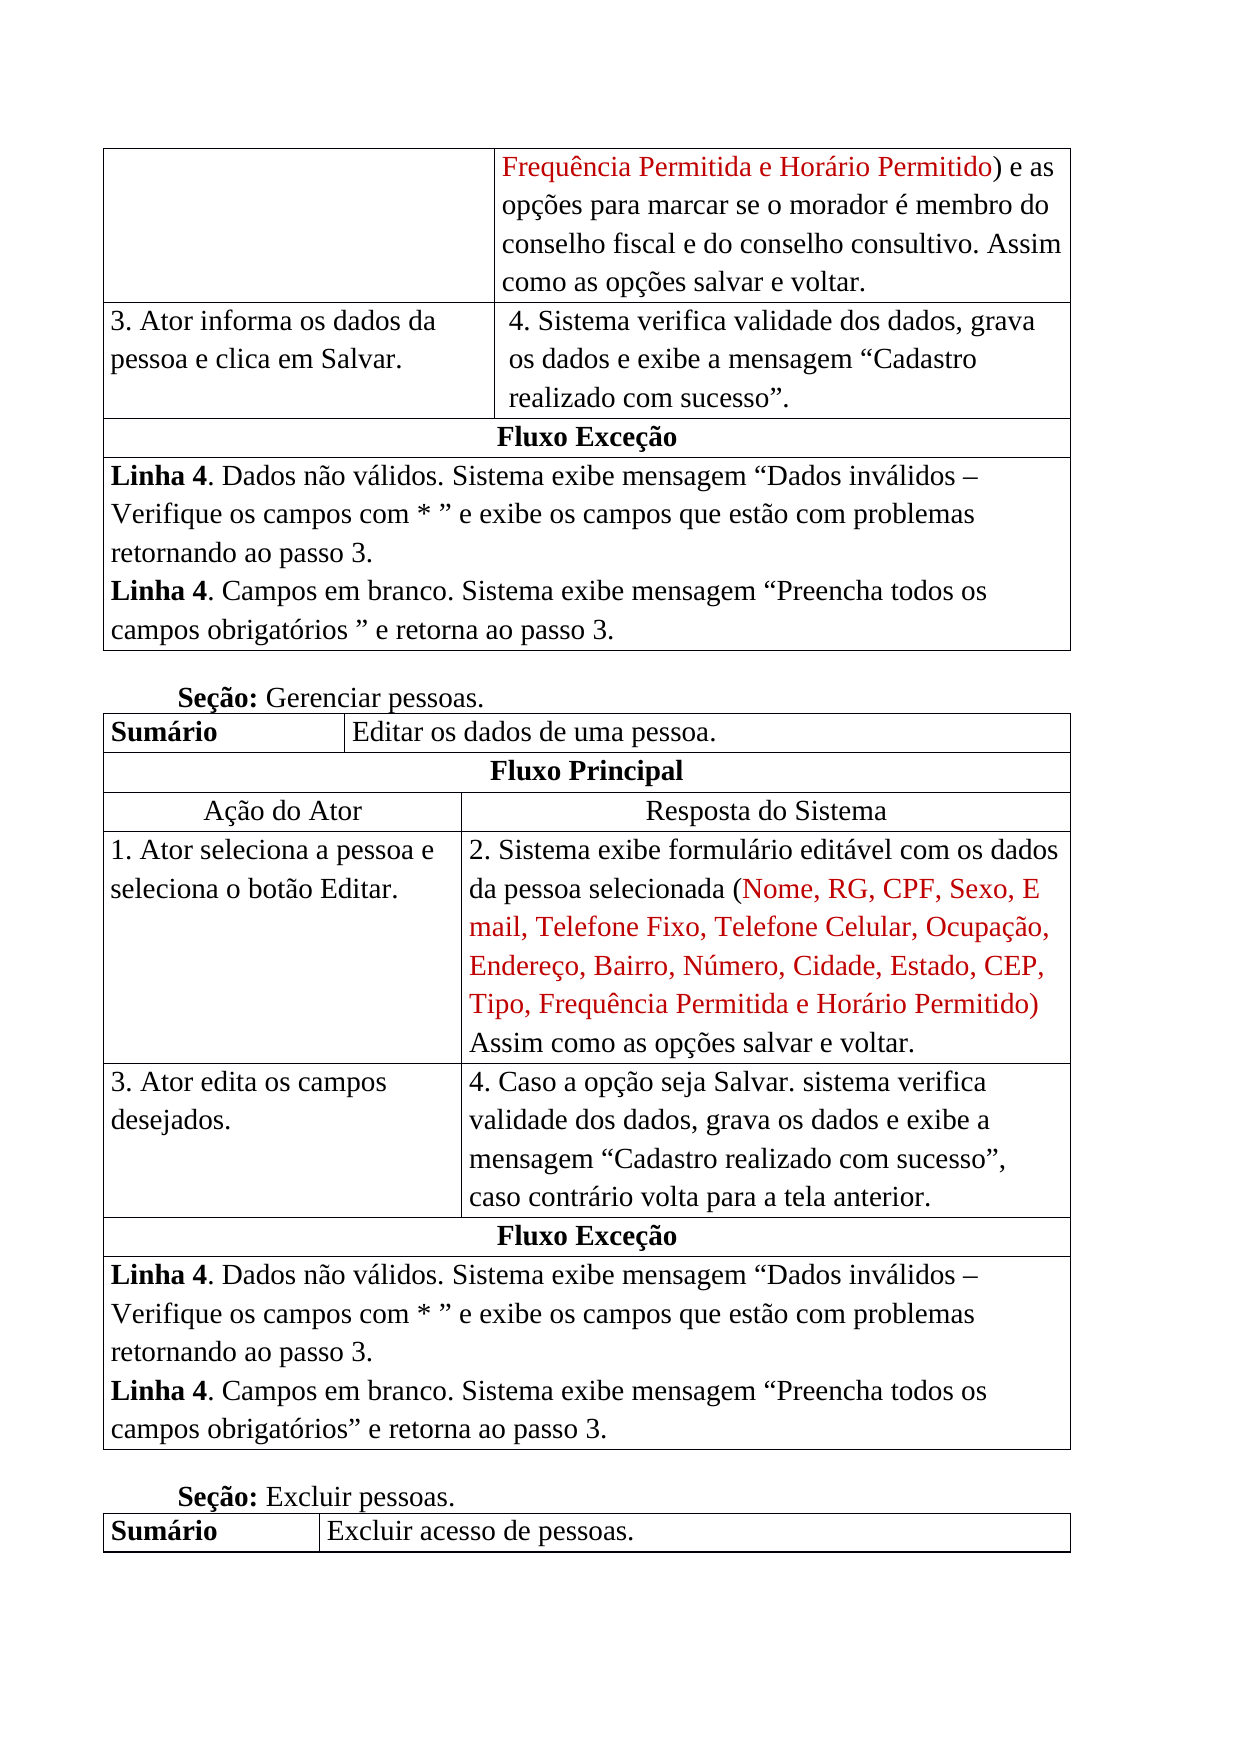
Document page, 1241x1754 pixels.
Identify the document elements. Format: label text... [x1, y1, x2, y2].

text Seção: Excluir pessoas. [177, 1479, 1063, 1512]
table_cell Fluxo Principal [104, 753, 1070, 792]
table_cell Linha 4. Dados não válidos. Sistema exibe mensagem “Dados inválidos – Verifique os campos com * ” e exibe os campos que estão com problemas retornando ao passo 3. Linha 4. Campos em branco. Sistema exibe mensagem “Preencha todos os campos obrigatórios” e retorna ao passo 3. [104, 1257, 1070, 1449]
table_header Excluir acesso de pessoas. [320, 1514, 1070, 1551]
table_cell 1. Ator seleciona a pessoa e seleciona o botão Editar. [104, 832, 461, 1063]
table_cell Resposta do Sistema [462, 793, 1070, 831]
table_header Sumário [104, 1514, 319, 1551]
text Seção: Gerenciar pessoas. [177, 680, 1063, 713]
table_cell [104, 149, 494, 302]
table_header Editar os dados de uma pessoa. [345, 714, 1070, 752]
table_cell 4. Caso a opção seja Salvar. sistema verifica validade dos dados, grava os dados e exibe a mensagem “Cadastro realizado com sucesso”, caso contrário volta para a tela anterior. [462, 1064, 1070, 1217]
table_header Sumário [104, 714, 344, 752]
table_cell 4. Sistema verifica validade dos dados, grava os dados e exibe a mensagem “Cadastro realizado com sucesso”. [495, 303, 1070, 418]
table_cell Fluxo Exceção [104, 1218, 1070, 1256]
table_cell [495, 149, 1070, 302]
table_cell 3. Ator edita os campos desejados. [104, 1064, 461, 1217]
table_cell 2. Sistema exibe formulário editável com os dados da pessoa selecionada (Nome, RG, CPF, Sexo, E mail, Telefone Fixo, Telefone Celular, Ocupação, Endereço, Bairro, Número, Cidade, Estado, CEP, Tipo, Frequência Permitida e Horário Permitido) Assim como as opções salvar e voltar. [462, 832, 1070, 1063]
table_cell Fluxo Exceção [104, 419, 1070, 457]
table_cell Ação do Ator [104, 793, 461, 831]
table_cell 3. Ator informa os dados da pessoa e clica em Salvar. [104, 303, 494, 418]
table_cell Linha 4. Dados não válidos. Sistema exibe mensagem “Dados inválidos – Verifique os campos com * ” e exibe os campos que estão com problemas retornando ao passo 3. Linha 4. Campos em branco. Sistema exibe mensagem “Preencha todos os campos obrigatórios ” e retorna ao passo 3. [104, 458, 1070, 650]
